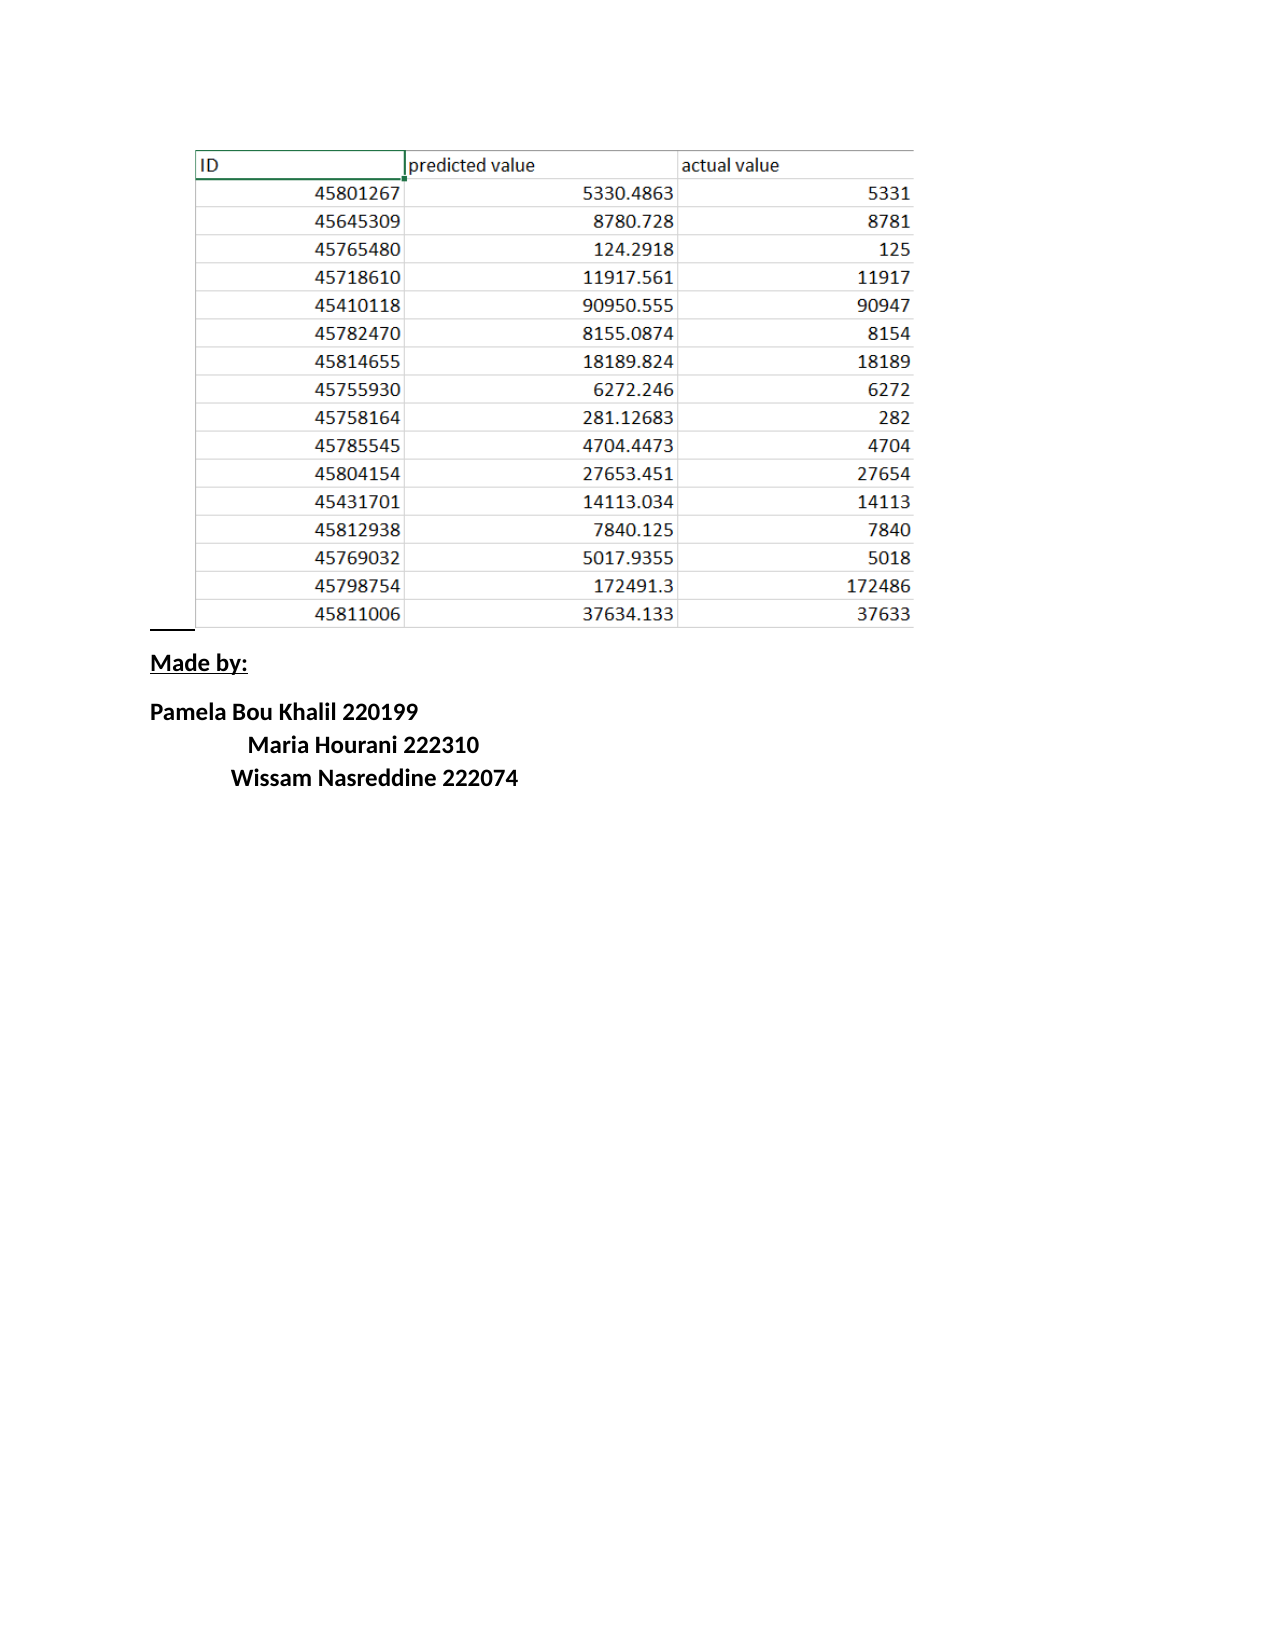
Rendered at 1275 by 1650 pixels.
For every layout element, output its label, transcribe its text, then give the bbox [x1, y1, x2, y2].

picture [195, 150, 914, 628]
text Made by: [150, 647, 1125, 677]
text Pamela Bou Khalil 220199 Maria Hourani 222310 Wissam Nasreddine 222074 [150, 696, 1125, 793]
